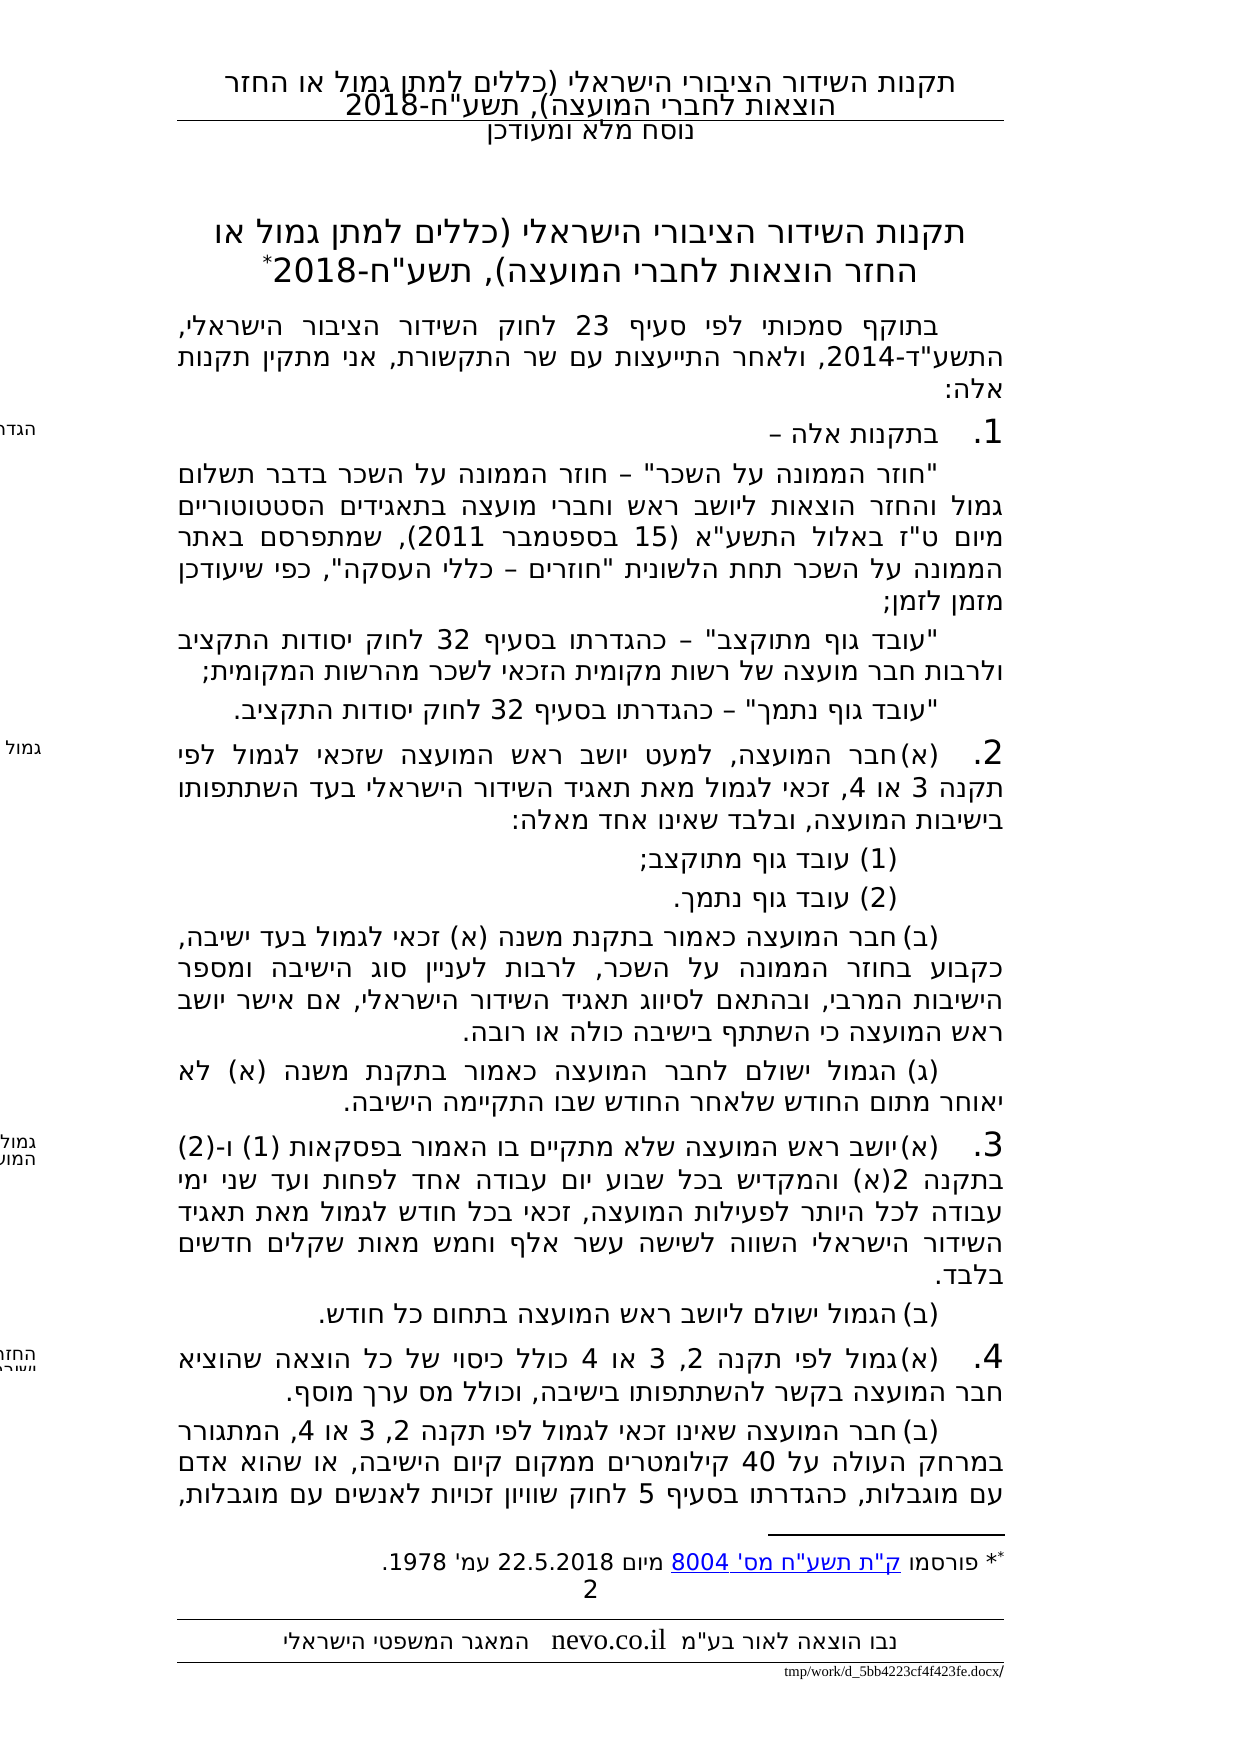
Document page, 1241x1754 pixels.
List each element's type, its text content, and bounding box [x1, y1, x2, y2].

text 2. (א) חבר המועצה, למעט יושב ראש המועצה שזכאי לגמול לפי תקנה 3 או 4, זכאי לגמול מאת תאגיד השידור הישראלי בעד השתתפותו בישיבות המועצה, ובלבד שאינו אחד מאלה: [177, 734, 1004, 836]
text (2) עובד גוף נתמך. [177, 882, 898, 914]
text "עובד גוף מתוקצב" – כהגדרתו בסעיף 32 לחוק יסודות התקציב ולרבות חבר מועצה של רשות מקומית הזכאי לשכר מהרשות המקומית; [177, 624, 1004, 687]
text "חוזר הממונה על השכר" – חוזר הממונה על השכר בדבר תשלום גמול והחזר הוצאות ליושב ראש וחברי מועצה בתאגידים הסטטוטוריים מיום ט"ז באלול התשע"א (15 בספטמבר 2011), שמתפרסם באתר הממונה על השכר תחת הלשונית "חוזרים – כללי העסקה", כפי שיעודכן מזמן לזמן; [177, 459, 1004, 616]
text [177, 1415, 1004, 1510]
text (1) עובד גוף מתוקצב; [177, 843, 898, 875]
text בתוקף סמכותי לפי סעיף 23 לחוק השידור הציבור הישראלי, התשע"ד-2014, ולאחר התייעצות עם שר התקשורת, אני מתקין תקנות אלה: [177, 310, 1004, 405]
text (ג) הגמול ישולם לחבר המועצה כאמור בתקנת משנה (א) לא יאוחר מתום החודש שלאחר החודש שבו התקיימה הישיבה. [177, 1055, 1004, 1118]
text 3. (א) יושב ראש המועצה שלא מתקיים בו האמור בפסקאות (1) ו-(2) בתקנה 2(א) והמקדיש בכל שבוע יום עבודה אחד לפחות ועד שני ימי עבודה לכל היותר לפעילות המועצה, זכאי בכל חודש לגמול מאת תאגיד השידור הישראלי השווה לשישה עשר אלף וחמש מאות שקלים חדשים בלבד. [177, 1126, 1004, 1291]
text 4. (א) גמול לפי תקנה 2, 3 או 4 כולל כיסוי של כל הוצאה שהוציא חבר המועצה בקשר להשתתפותו בישיבה, וכולל מס ערך מוסף. [177, 1337, 1004, 1408]
text (ב) חבר המועצה כאמור בתקנת משנה (א) זכאי לגמול בעד ישיבה, כקבוע בחוזר הממונה על השכר, לרבות לעניין סוג הישיבה ומספר הישיבות המרבי, ובהתאם לסיווג תאגיד השידור הישראלי, אם אישר יושב ראש המועצה כי השתתף בישיבה כולה או רובה. [177, 921, 1004, 1047]
text 1. בתקנות אלה – [177, 412, 1004, 451]
text "עובד גוף נתמך" – כהגדרתו בסעיף 32 לחוק יסודות התקציב. [177, 694, 1004, 726]
text תקנות השידור הציבורי הישראלי (כללים למתן גמול או החזר הוצאות לחברי המועצה), תשע"ח-2018* [177, 212, 1004, 290]
text (ב) הגמול ישולם ליושב ראש המועצה בתחום כל חודש. [177, 1298, 1004, 1330]
